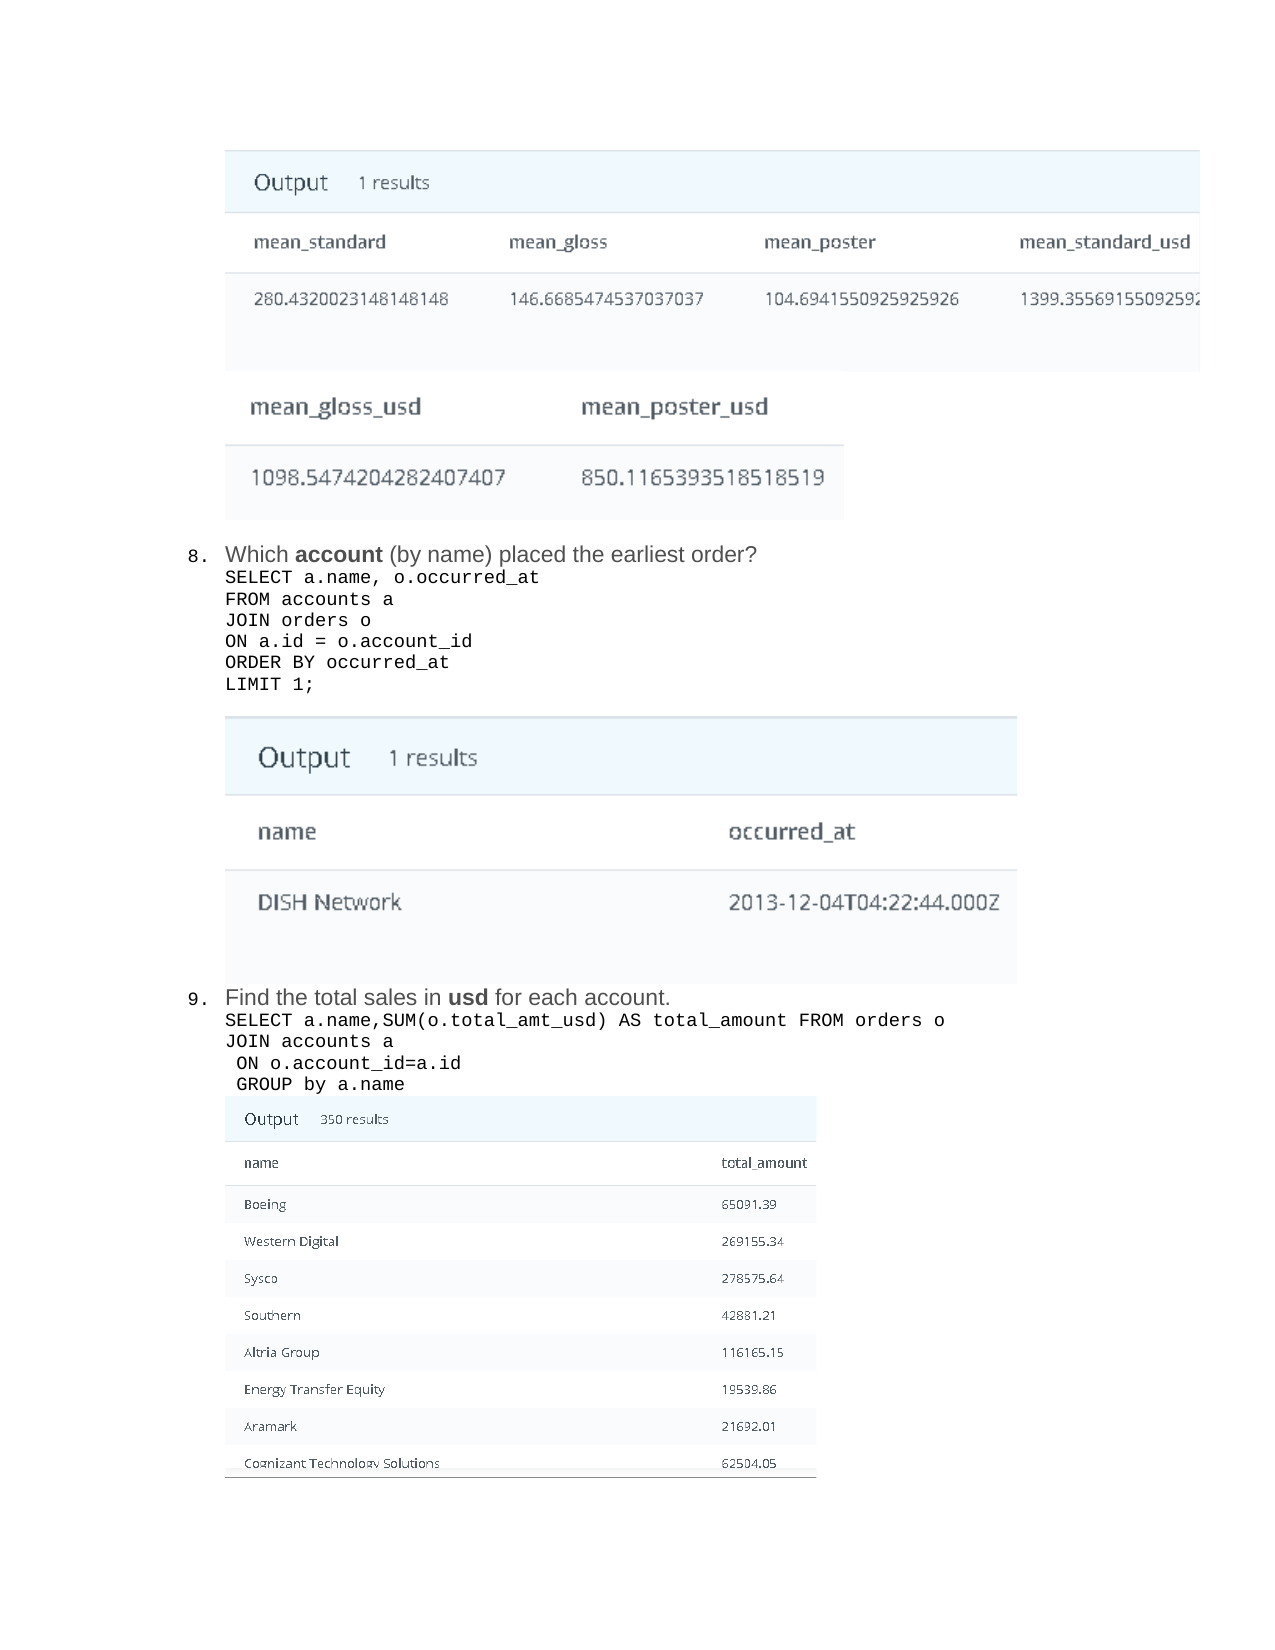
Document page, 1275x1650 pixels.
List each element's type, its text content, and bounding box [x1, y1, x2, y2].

text JOIN accounts a [225, 1032, 1125, 1053]
picture [225, 716, 1018, 984]
text SELECT a.name,SUM(o.total_amt_usd) AS total_amount FROM orders o [225, 1011, 1125, 1032]
picture [225, 150, 1200, 520]
list LIMIT 1; [225, 674, 1125, 696]
text GROUP by a.name [225, 1075, 1125, 1096]
list JOIN orders o [225, 611, 1125, 632]
list FROM accounts a [225, 589, 1125, 611]
list ORDER BY occurred_at [225, 653, 1125, 674]
text ON o.account_id=a.id [225, 1053, 1125, 1075]
list Which account (by name) placed the earliest order? [187, 541, 1125, 568]
list ON a.id = o.account_id [225, 632, 1125, 653]
list Find the total sales in usd for each account. [187, 984, 1125, 1011]
list SELECT a.name, o.occurred_at [225, 568, 1125, 589]
picture [225, 1096, 817, 1478]
